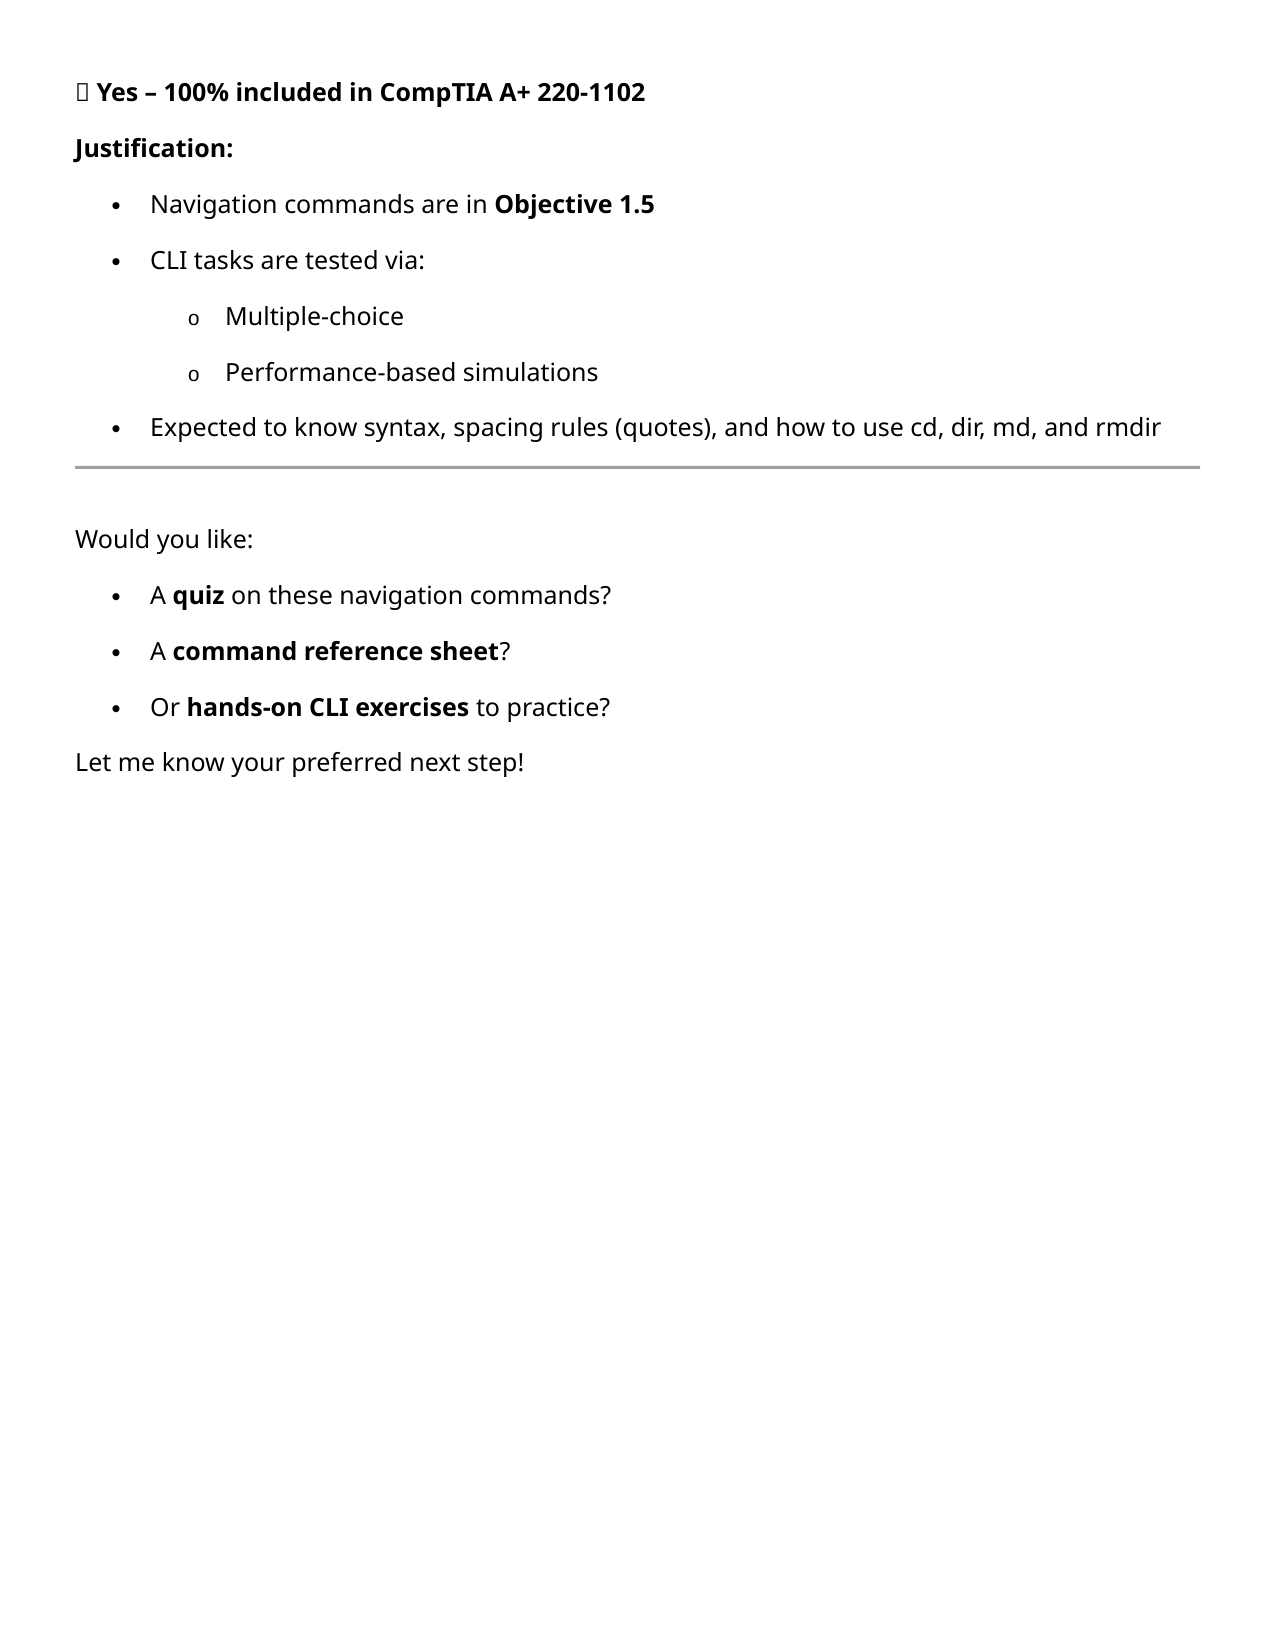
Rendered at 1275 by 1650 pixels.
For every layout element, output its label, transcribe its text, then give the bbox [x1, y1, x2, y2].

list A command reference sheet? [112, 633, 1200, 667]
text Would you like: [75, 522, 1200, 556]
list Multiple-choice [187, 298, 1200, 332]
text ✅ Yes – 100% included in CompTIA A+ 220-1102 [75, 75, 1200, 109]
text Justification: [75, 131, 1200, 165]
list Or hands-on CLI exercises to practice? [112, 689, 1200, 723]
list CLI tasks are tested via: [112, 242, 1200, 277]
list A quiz on these navigation commands? [112, 577, 1200, 612]
text Let me know your preferred next step! [75, 745, 1200, 779]
list Navigation commands are in Objective 1.5 [112, 187, 1200, 221]
list Performance-based simulations [187, 354, 1200, 388]
list Expected to know syntax, spacing rules (quotes), and how to use cd, dir, md, and rmdir [112, 410, 1200, 444]
